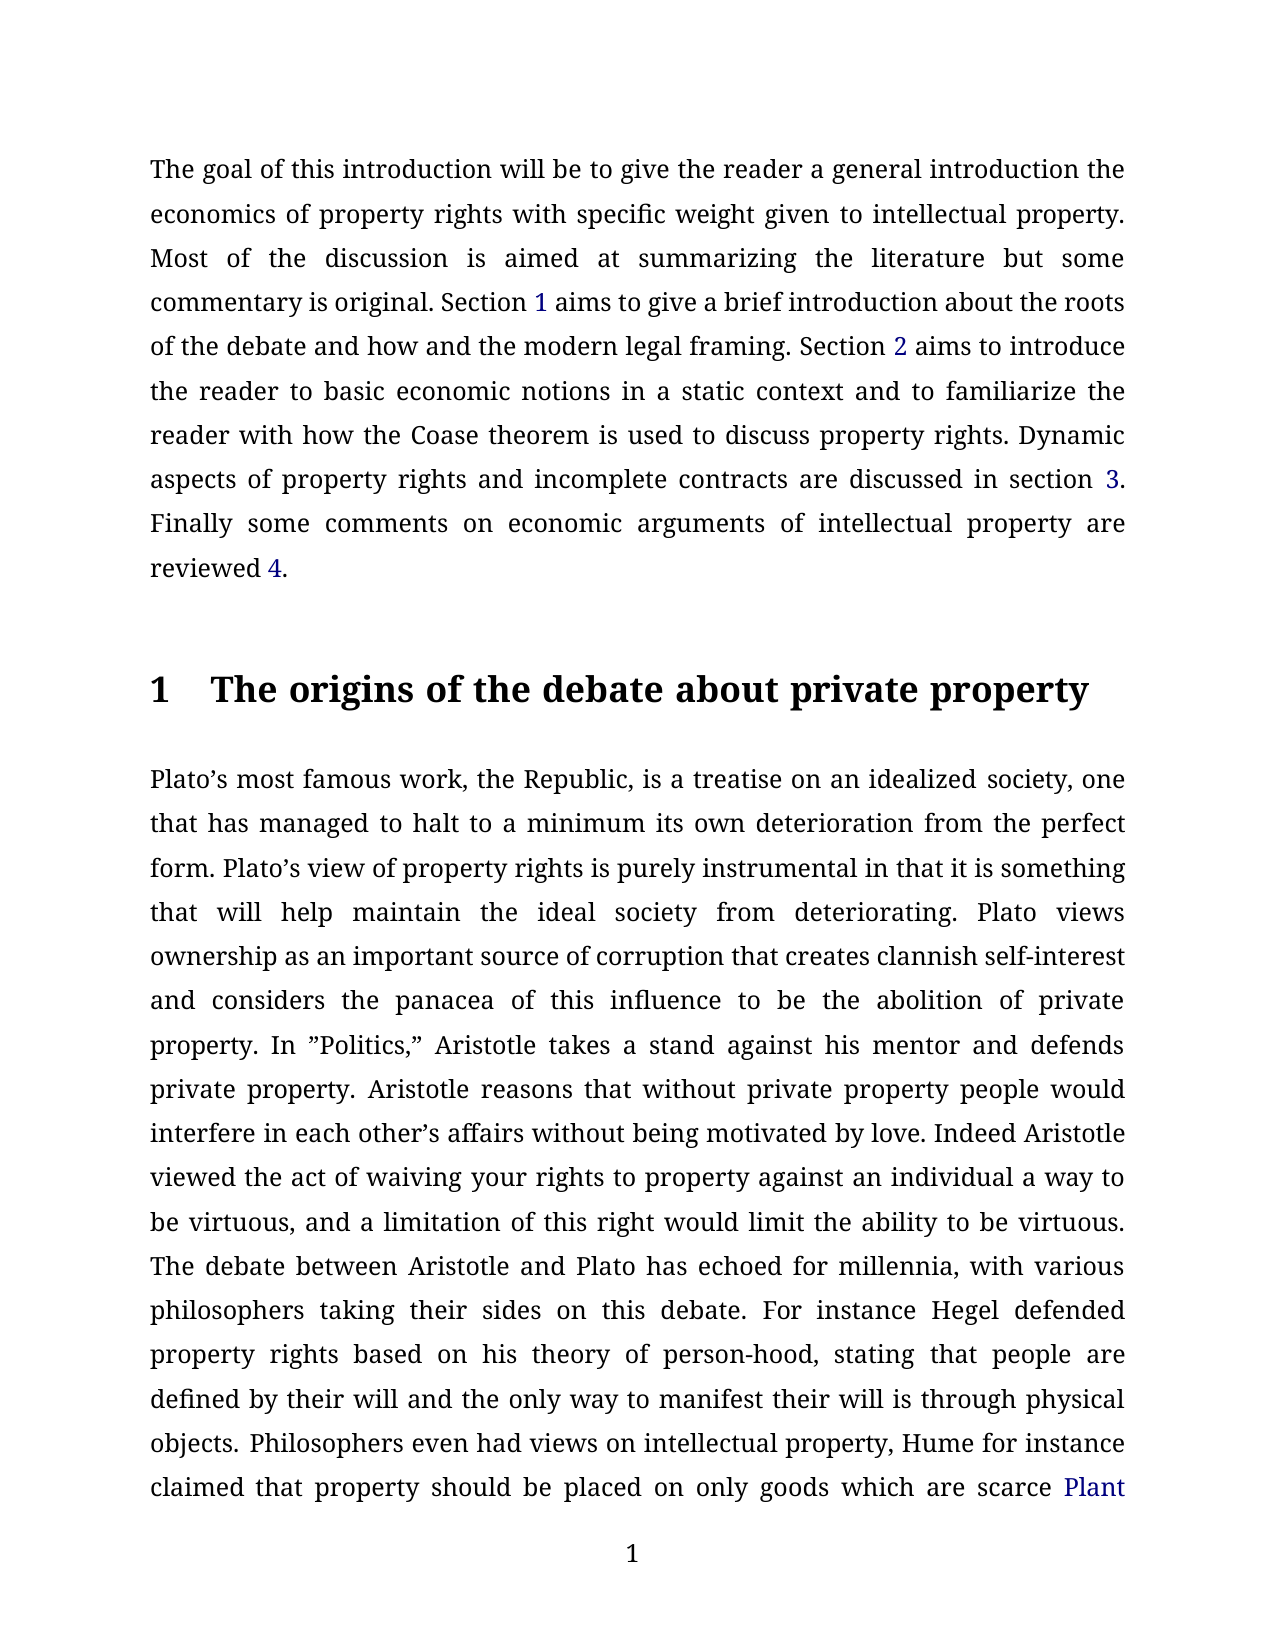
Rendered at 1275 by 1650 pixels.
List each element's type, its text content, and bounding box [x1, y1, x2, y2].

text The goal of this introduction will be to give the reader a general introduction the economics of property rights with specific weight given to intellectual property. Most of the discussion is aimed at summarizing the literature but some commentary is original. Section 1 aims to give a brief introduction about the roots of the debate and how and the modern legal framing. Section 2 aims to introduce the reader to basic economic notions in a static context and to familiarize the reader with how the Coase theorem is used to discuss property rights. Dynamic aspects of property rights and incomplete contracts are discussed in section 3. Finally some comments on economic arguments of intellectual property are reviewed 4. [150, 152, 1126, 584]
subtitle The origins of the debate about private property [150, 664, 1177, 713]
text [150, 762, 1125, 1504]
